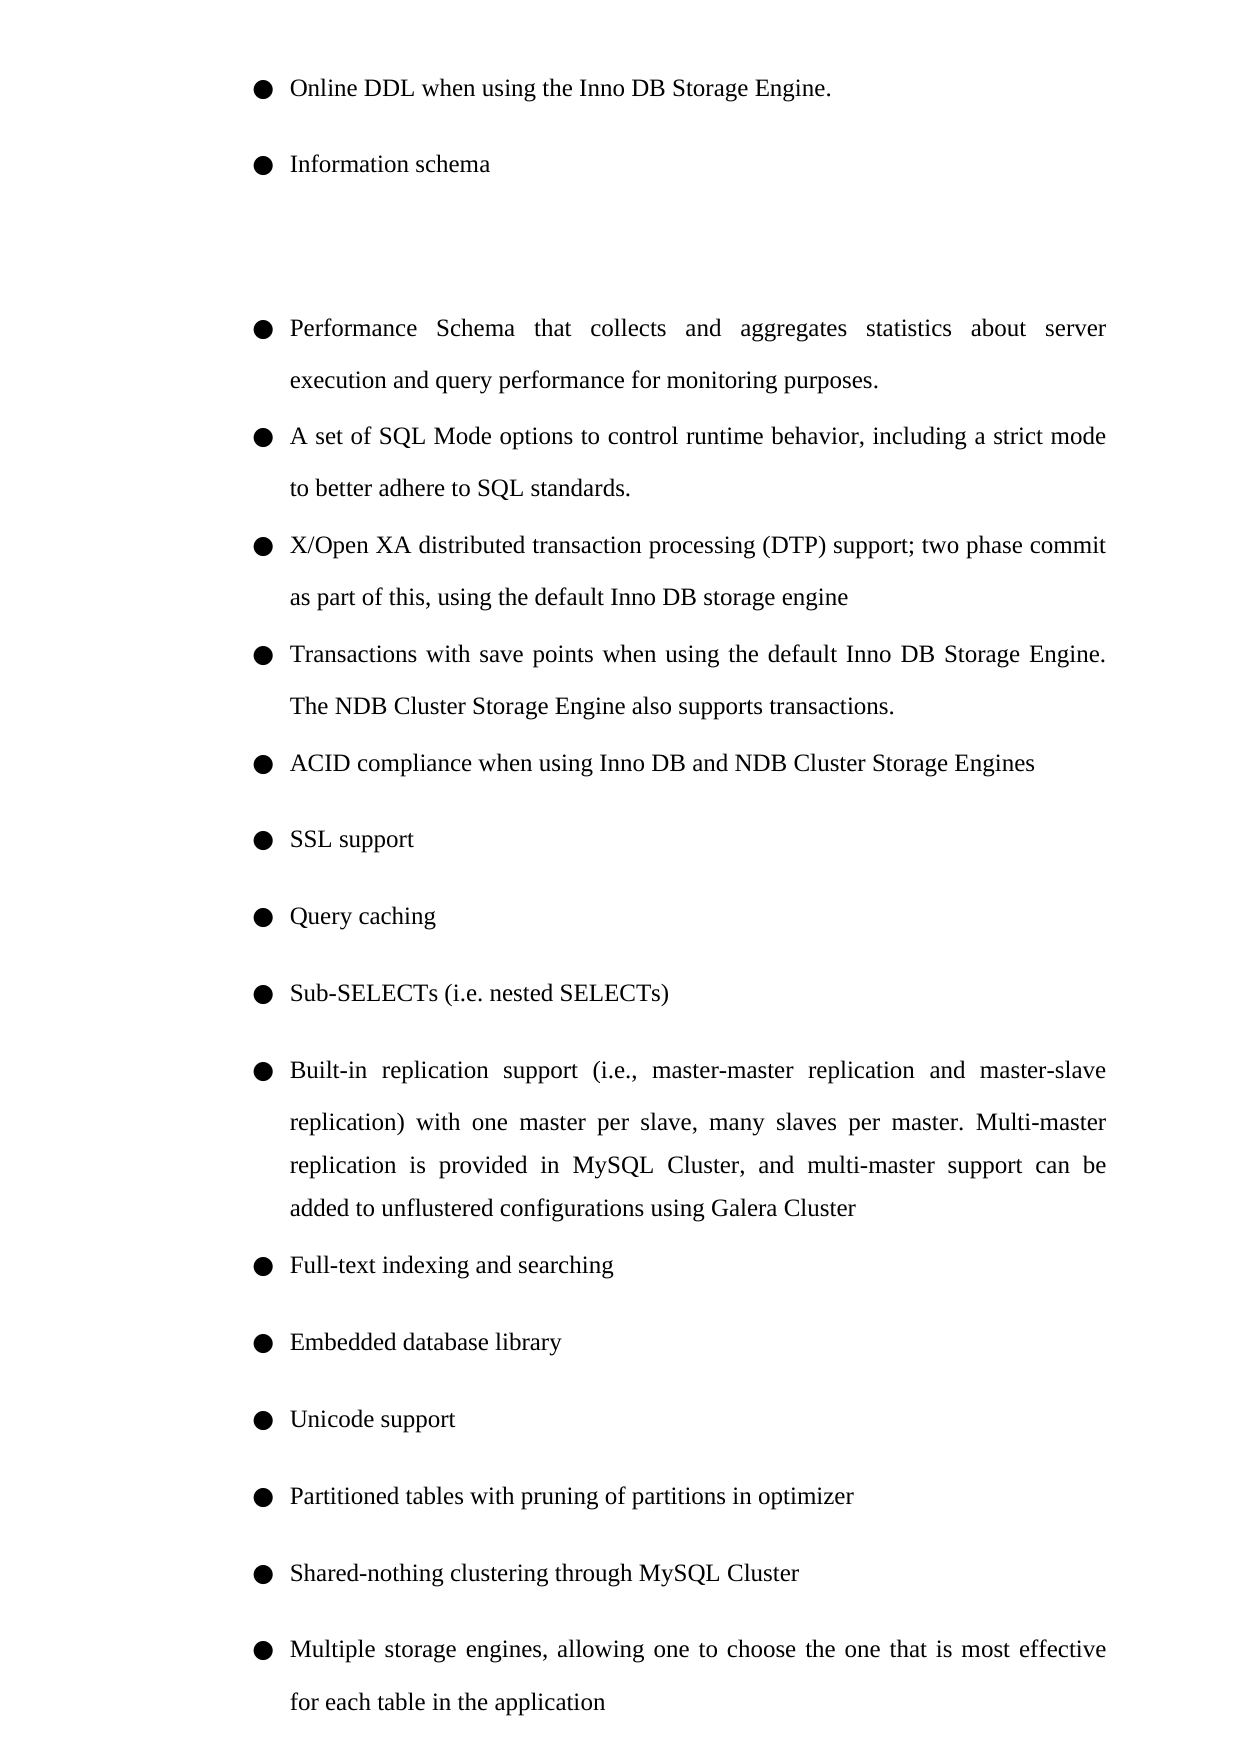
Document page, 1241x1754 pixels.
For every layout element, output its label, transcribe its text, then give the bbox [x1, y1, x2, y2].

list SSL support [252, 811, 1107, 862]
list Multiple storage engines, allowing one to choose the one that is most effective for each table in the application [252, 1621, 1107, 1715]
list Query caching [252, 888, 1107, 939]
list Unicode support [252, 1390, 1107, 1442]
list Transactions with save points when using the default Inno DB Storage Engine. The NDB Cluster Storage Engine also supports transactions. [252, 625, 1107, 720]
list Information schema [252, 136, 1107, 187]
list Embedded database library [252, 1313, 1107, 1365]
list Built-in replication support (i.e., master-master replication and master-slave replication) with one master per slave, many slaves per master. Multi-master replication is provided in MySQL Cluster, and multi-master support can be added to unflustered configurations using Galera Cluster [252, 1042, 1107, 1222]
list Performance Schema that collects and aggregates statistics about server execution and query performance for monitoring purposes. [252, 299, 1107, 393]
list Online DDL when using the Inno DB Storage Engine. [252, 59, 1107, 110]
list X/Open XA distributed transaction processing (DTP) support; two phase commit as part of this, using the default Inno DB storage engine [252, 517, 1107, 611]
list Partitioned tables with pruning of partitions in optimizer [252, 1467, 1107, 1518]
list A set of SQL Mode options to control runtime behavior, including a strict mode to better adhere to SQL standards. [252, 408, 1107, 502]
list ACID compliance when using Inno DB and NDB Cluster Storage Engines [252, 734, 1107, 785]
list Shared-nothing clustering through MySQL Cluster [252, 1544, 1107, 1595]
list Sub-SELECTs (i.e. nested SELECTs) [252, 965, 1107, 1016]
list Full-text indexing and searching [252, 1237, 1107, 1288]
